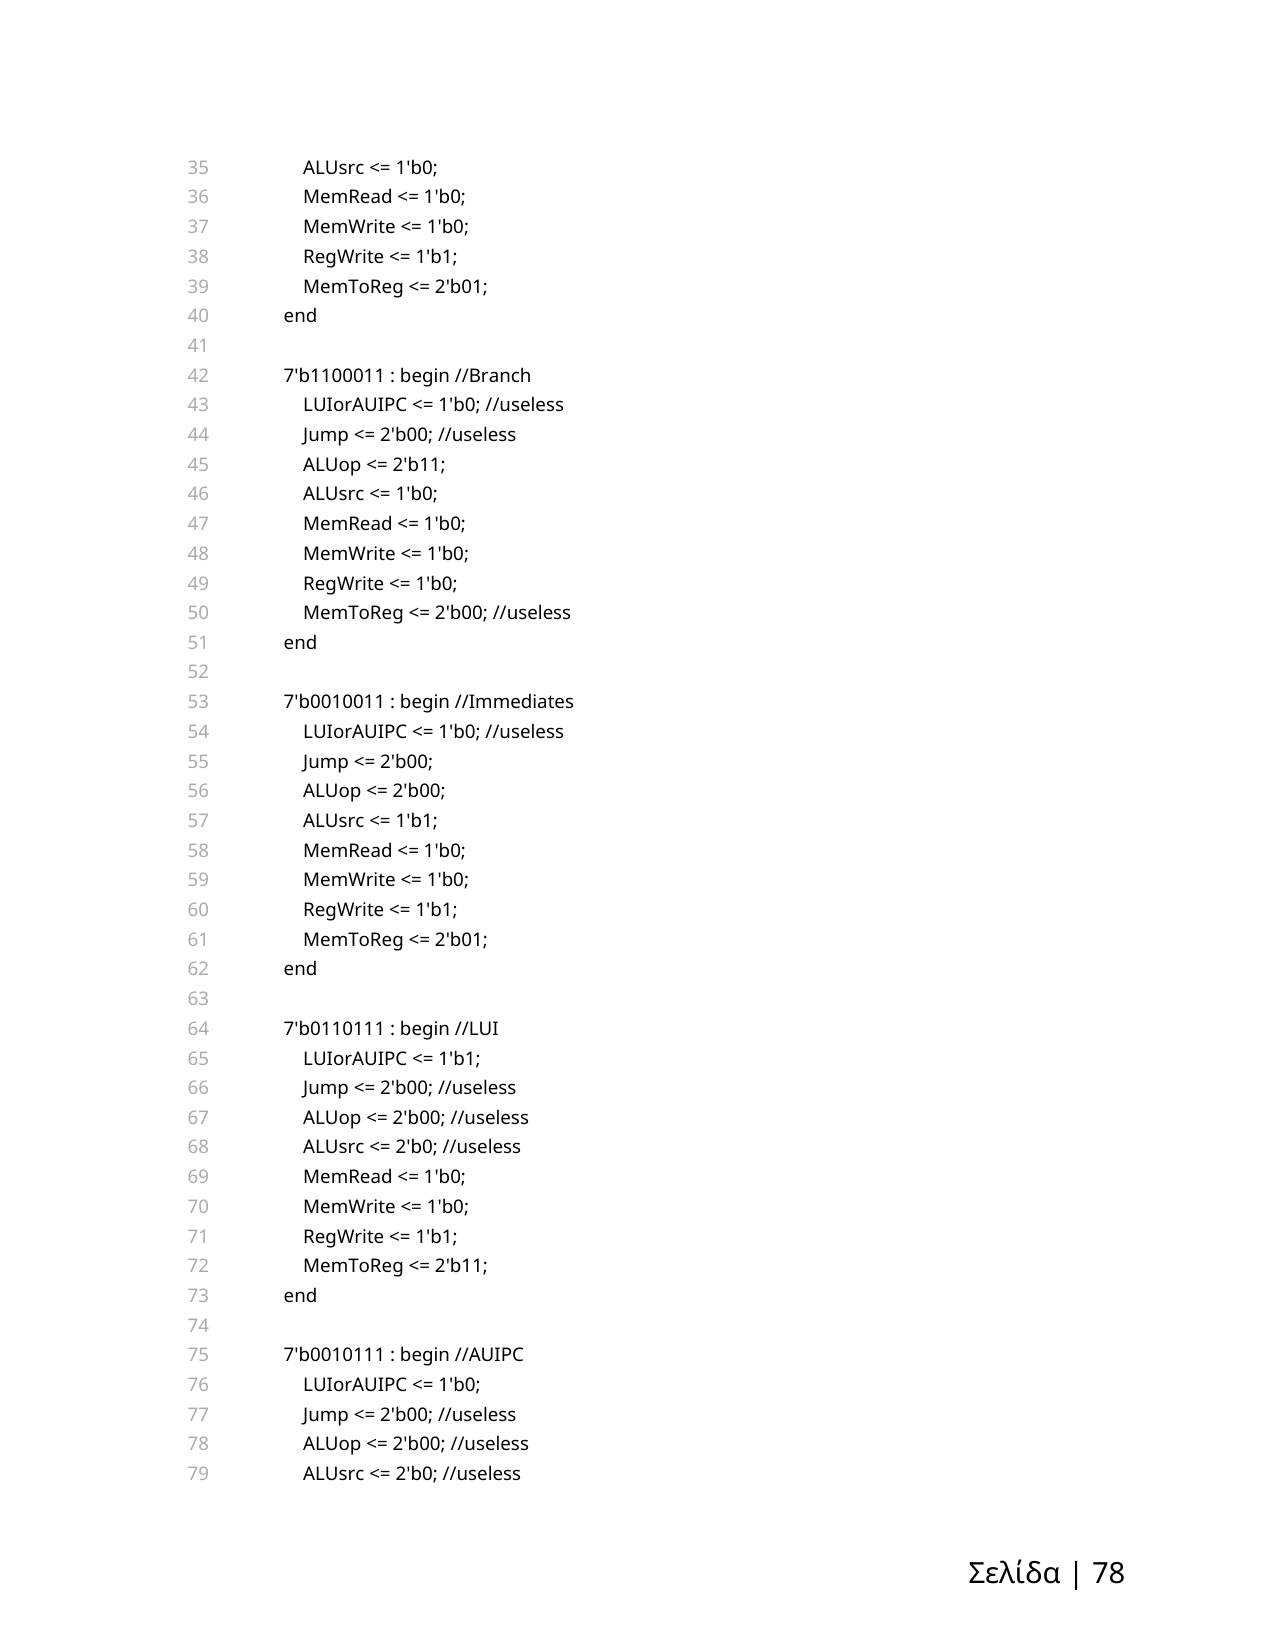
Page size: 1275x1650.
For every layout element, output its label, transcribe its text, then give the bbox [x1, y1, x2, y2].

text MemWrite <= 1'b0; [187, 1189, 1125, 1219]
text ALUsrc <= 2'b0; //useless [187, 1456, 1125, 1486]
text Jump <= 2'b00; [187, 744, 1125, 773]
text RegWrite <= 1'b1; [187, 892, 1125, 922]
text 7'b0110111 : begin //LUI [187, 1011, 1125, 1041]
text MemToReg <= 2'b11; [187, 1248, 1125, 1278]
text ALUsrc <= 1'b0; [187, 150, 1125, 180]
text LUIorAUIPC <= 1'b0; [187, 1367, 1125, 1397]
text RegWrite <= 1'b1; [187, 239, 1125, 269]
text LUIorAUIPC <= 1'b1; [187, 1041, 1125, 1070]
text ALUop <= 2'b00; //useless [187, 1100, 1125, 1130]
text end [187, 625, 1125, 655]
text MemRead <= 1'b0; [187, 833, 1125, 862]
text 7'b0010011 : begin //Immediates [187, 684, 1125, 714]
text ALUsrc <= 1'b1; [187, 803, 1125, 833]
text MemToReg <= 2'b01; [187, 269, 1125, 298]
text ALUsrc <= 2'b0; //useless [187, 1130, 1125, 1159]
text end [187, 1278, 1125, 1308]
text end [187, 298, 1125, 328]
text RegWrite <= 1'b0; [187, 566, 1125, 595]
text MemToReg <= 2'b00; //useless [187, 595, 1125, 625]
text ALUop <= 2'b00; //useless [187, 1427, 1125, 1456]
text MemToReg <= 2'b01; [187, 922, 1125, 952]
text 7'b1100011 : begin //Branch [187, 358, 1125, 387]
text ALUsrc <= 1'b0; [187, 477, 1125, 506]
text MemWrite <= 1'b0; [187, 209, 1125, 239]
text end [187, 952, 1125, 981]
text LUIorAUIPC <= 1'b0; //useless [187, 714, 1125, 744]
text ALUop <= 2'b11; [187, 447, 1125, 477]
text ALUop <= 2'b00; [187, 773, 1125, 803]
text MemRead <= 1'b0; [187, 506, 1125, 536]
text MemRead <= 1'b0; [187, 1159, 1125, 1189]
text MemWrite <= 1'b0; [187, 862, 1125, 892]
text Jump <= 2'b00; //useless [187, 1397, 1125, 1427]
text 7'b0010111 : begin //AUIPC [187, 1337, 1125, 1367]
text Jump <= 2'b00; //useless [187, 1070, 1125, 1100]
text MemRead <= 1'b0; [187, 180, 1125, 209]
text RegWrite <= 1'b1; [187, 1219, 1125, 1248]
text MemWrite <= 1'b0; [187, 536, 1125, 566]
text Jump <= 2'b00; //useless [187, 417, 1125, 447]
text LUIorAUIPC <= 1'b0; //useless [187, 387, 1125, 417]
